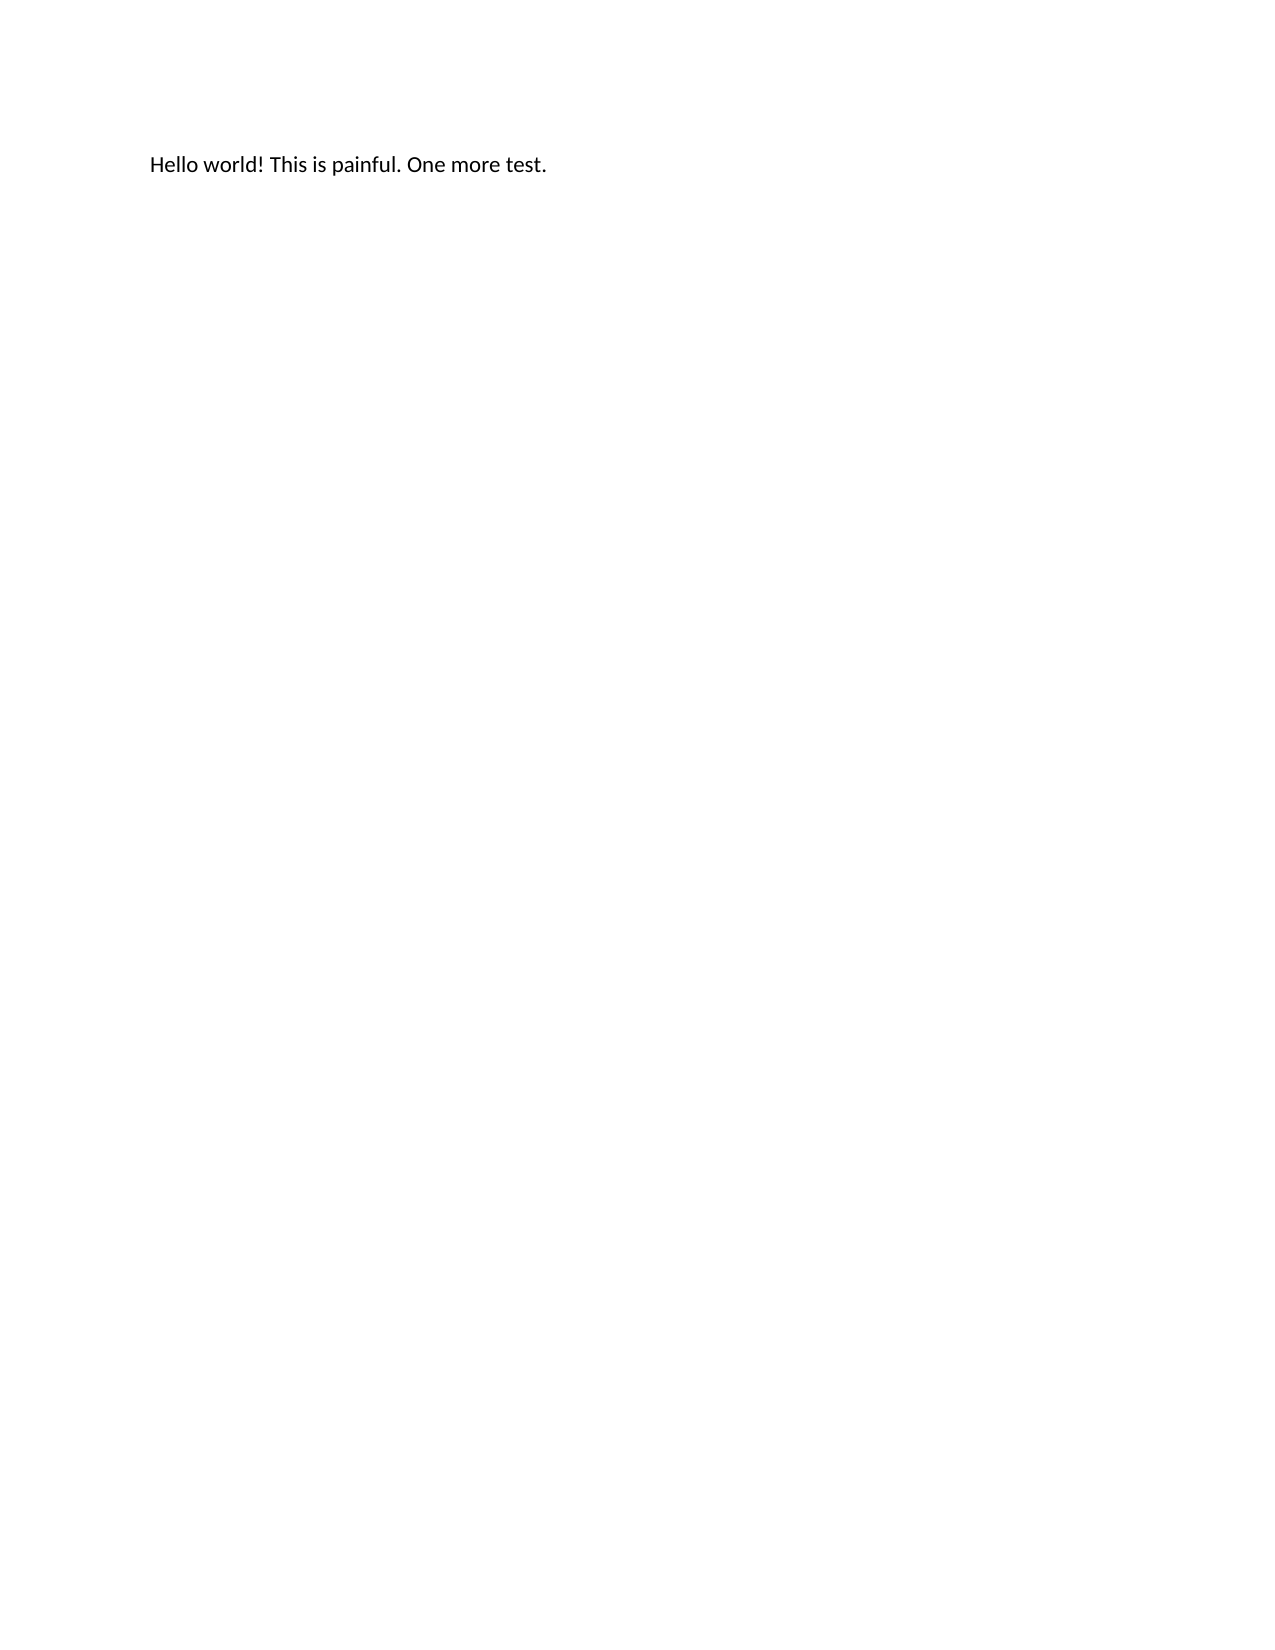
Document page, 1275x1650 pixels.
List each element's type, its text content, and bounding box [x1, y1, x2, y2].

text Hello world! This is painful. One more test. [150, 150, 1125, 178]
